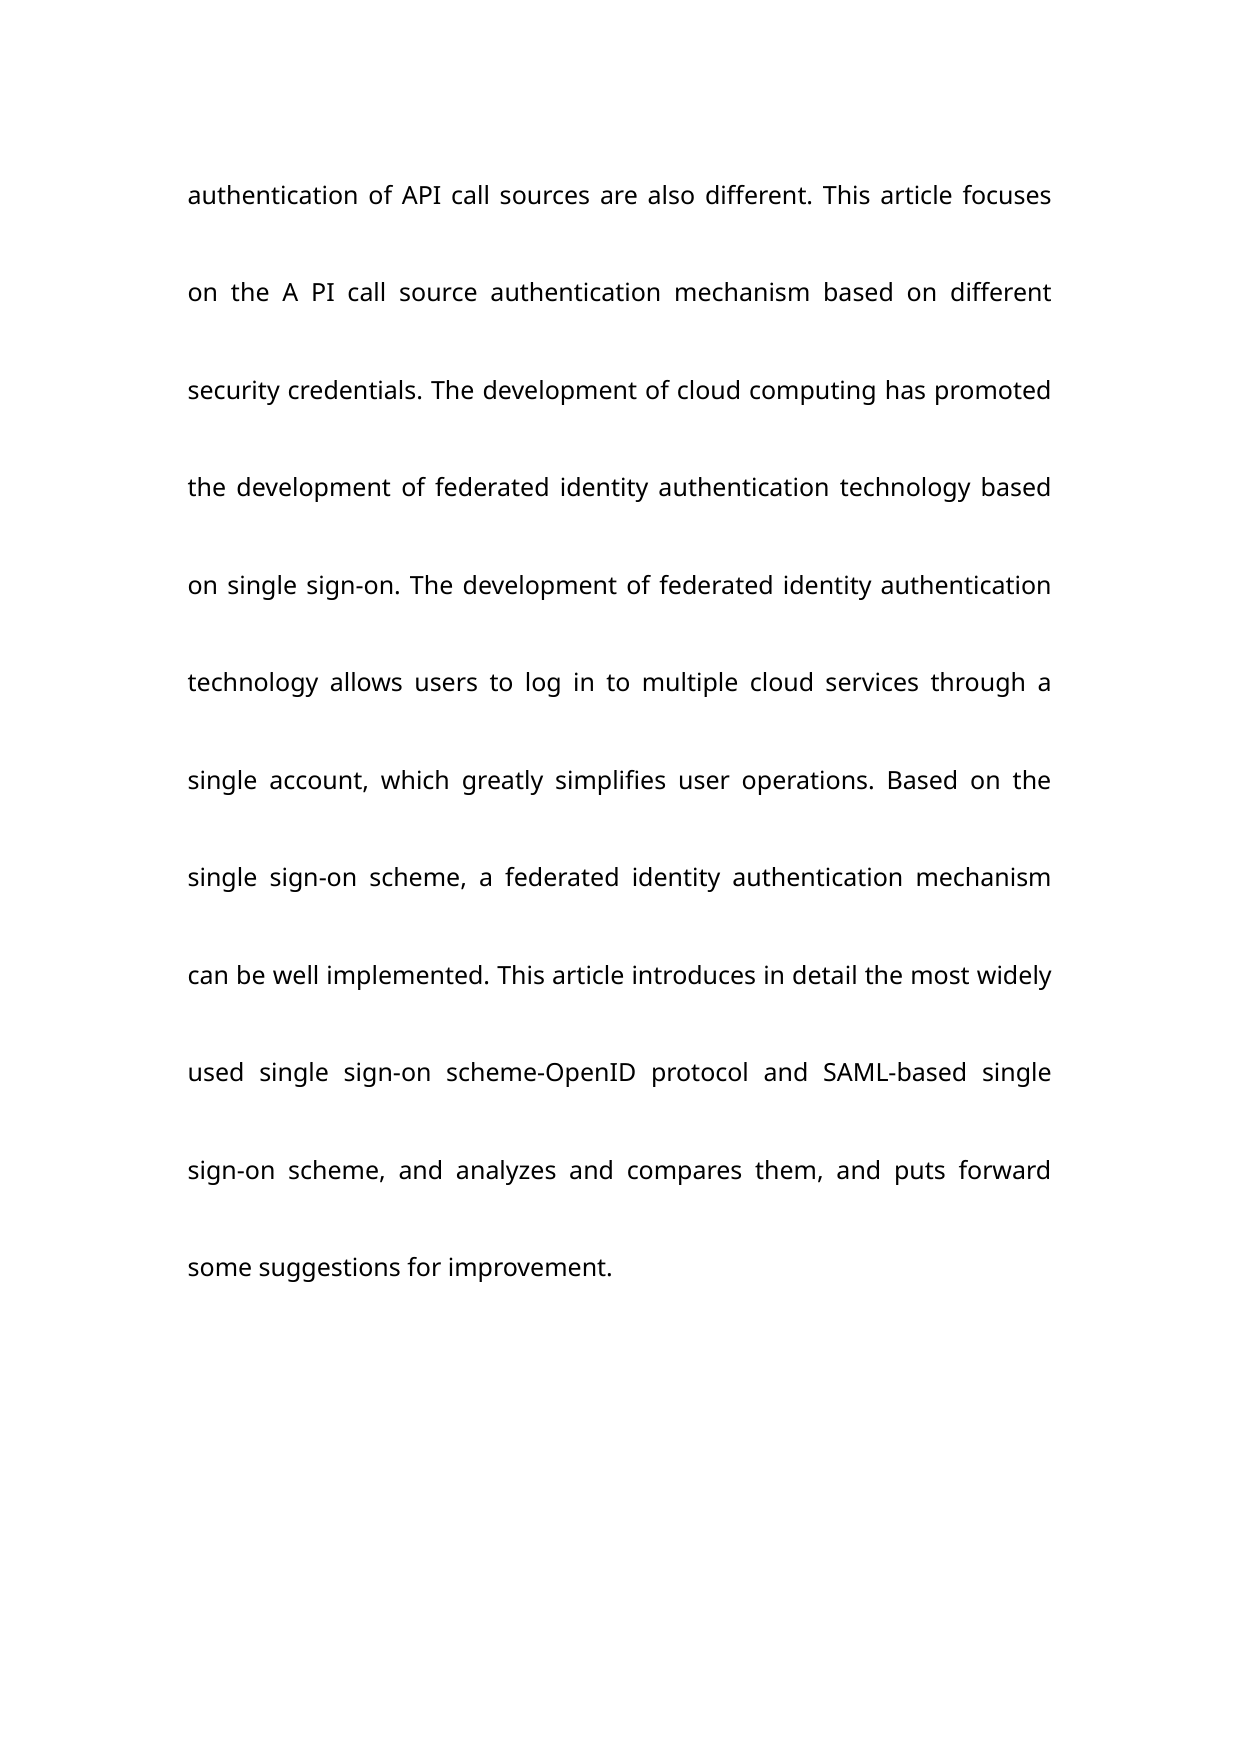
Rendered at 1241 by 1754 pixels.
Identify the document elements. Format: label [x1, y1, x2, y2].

text [187, 162, 1053, 1299]
